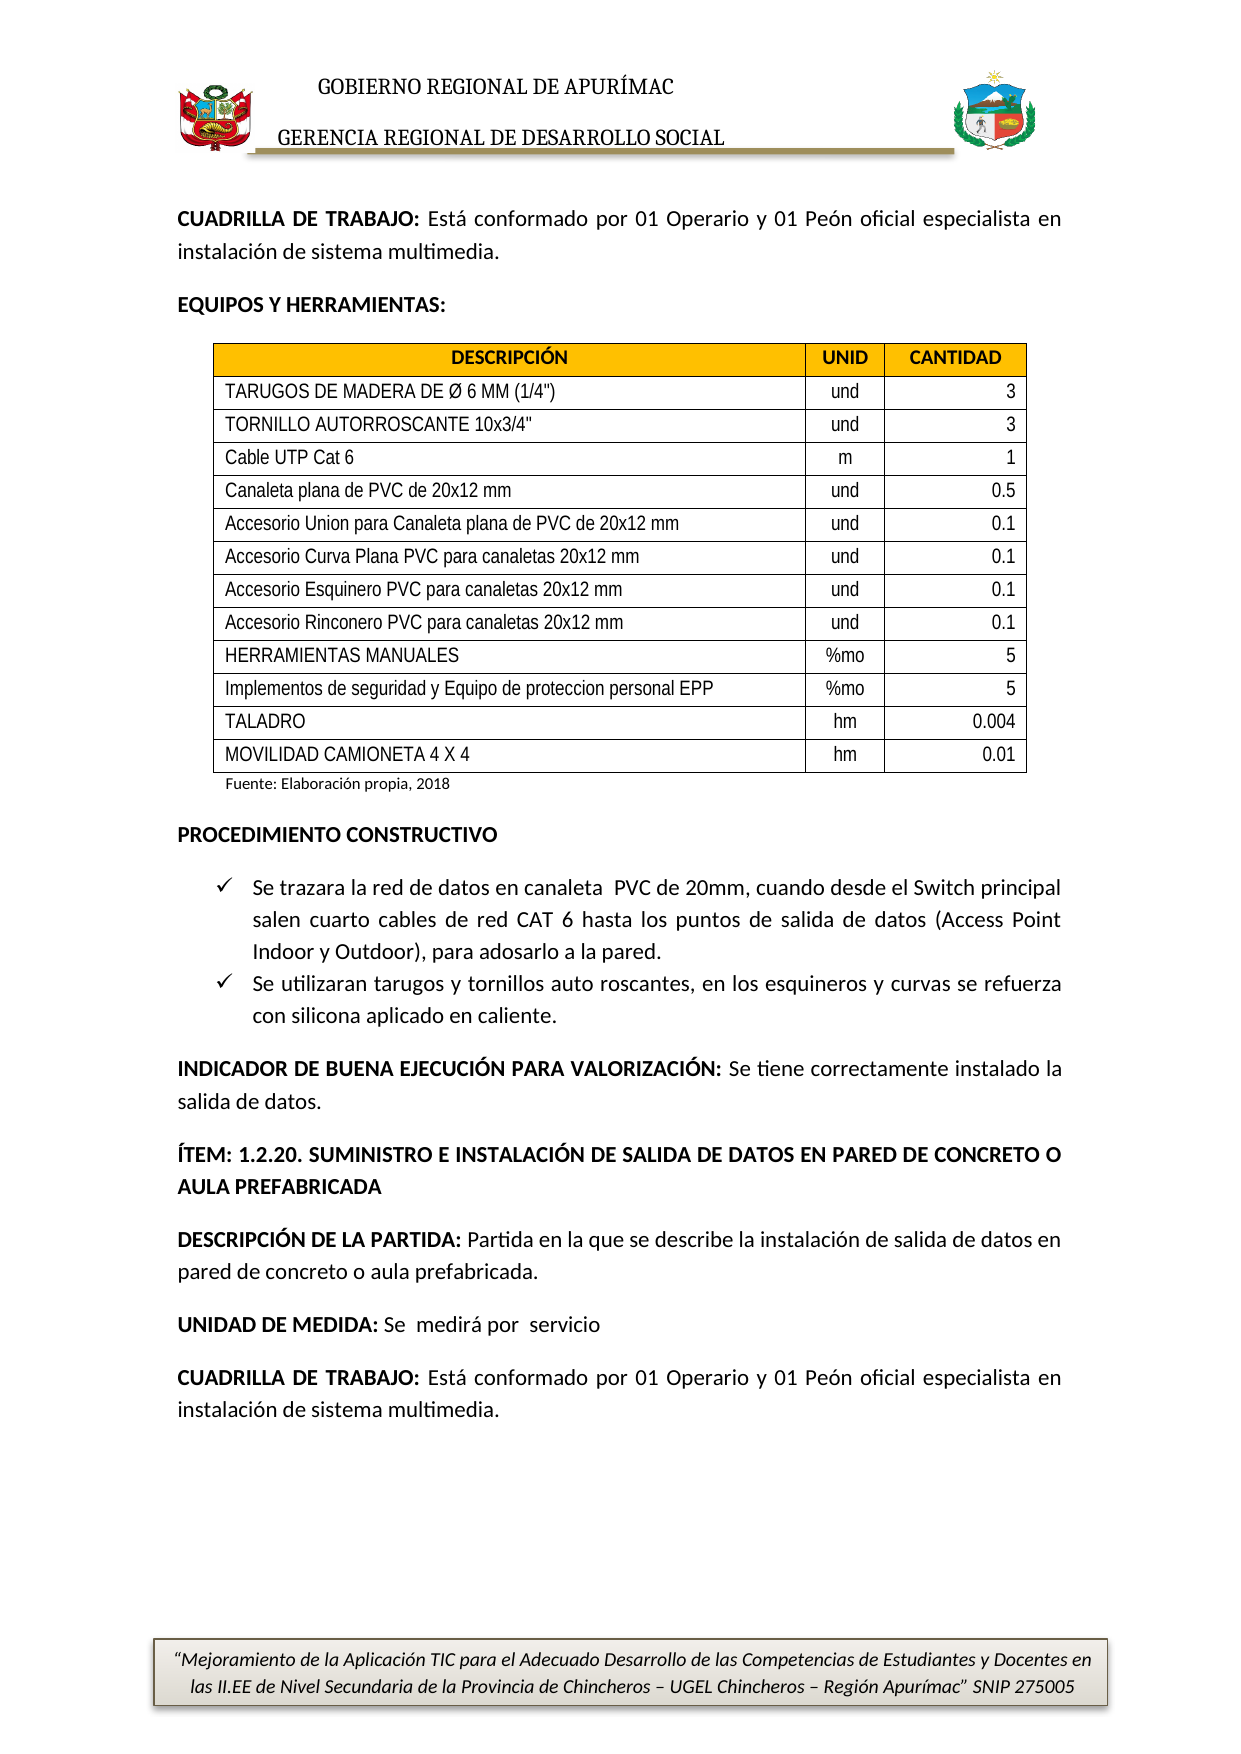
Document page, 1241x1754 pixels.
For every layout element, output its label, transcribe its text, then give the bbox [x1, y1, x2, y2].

table_cell 3 [885, 377, 1026, 409]
text ÍTEM: 1.2.20. SUMINISTRO E INSTALACIÓN DE SALIDA DE DATOS EN PARED DE CONCRETO O AULA PREFABRICADA [177, 1140, 1063, 1200]
table_cell Canaleta plana de PVC de 20x12 mm [214, 476, 805, 508]
table_cell 3 [885, 410, 1026, 442]
table_cell 0.01 [885, 740, 1026, 772]
table_cell Implementos de seguridad y Equipo de proteccion personal EPP [214, 674, 805, 706]
table_cell TALADRO [214, 707, 805, 739]
table_cell TORNILLO AUTORROSCANTE 10x3/4" [214, 410, 805, 442]
table_cell und [806, 410, 884, 442]
table_cell und [806, 377, 884, 409]
table_cell Accesorio Rinconero PVC para canaletas 20x12 mm [214, 608, 805, 640]
table_header UNID [806, 344, 884, 376]
picture [953, 70, 1036, 150]
text CUADRILLA DE TRABAJO: Está conformado por 01 Operario y 01 Peón oficial especialista en instalación de sistema multimedia. [177, 1363, 1063, 1423]
table_cell TARUGOS DE MADERA DE Ø 6 MM (1/4") [214, 377, 805, 409]
table_header DESCRIPCIÓN [214, 344, 805, 376]
table_cell 5 [885, 641, 1026, 673]
table_header CANTIDAD [885, 344, 1026, 376]
table_cell %mo [806, 674, 884, 706]
table_cell 0.1 [885, 509, 1026, 541]
table_cell Accesorio Union para Canaleta plana de PVC de 20x12 mm [214, 509, 805, 541]
text DESCRIPCIÓN DE LA PARTIDA: Partida en la que se describe la instalación de salida de datos en pared de concreto o aula prefabricada. [177, 1225, 1063, 1285]
text UNIDAD DE MEDIDA: Se medirá por servicio [177, 1310, 1063, 1338]
table_cell und [806, 575, 884, 607]
table_cell und [806, 608, 884, 640]
picture [174, 83, 256, 153]
table_cell Cable UTP Cat 6 [214, 443, 805, 475]
table_cell MOVILIDAD CAMIONETA 4 X 4 [214, 740, 805, 772]
table_cell 0.1 [885, 575, 1026, 607]
table_cell 0.004 [885, 707, 1026, 739]
text EQUIPOS Y HERRAMIENTAS: [177, 290, 1063, 318]
table_cell HERRAMIENTAS MANUALES [214, 641, 805, 673]
text PROCEDIMIENTO CONSTRUCTIVO [177, 820, 1063, 848]
table_cell und [806, 476, 884, 508]
table_cell und [806, 542, 884, 574]
table_cell Accesorio Curva Plana PVC para canaletas 20x12 mm [214, 542, 805, 574]
list Se utilizaran tarugos y tornillos auto roscantes, en los esquineros y curvas se refuerza con silicona aplicado en caliente. [215, 969, 1063, 1029]
table_cell 0.5 [885, 476, 1026, 508]
text INDICADOR DE BUENA EJECUCIÓN PARA VALORIZACIÓN: Se tiene correctamente instalado la salida de datos. [177, 1054, 1063, 1115]
table_cell 0.1 [885, 542, 1026, 574]
table_cell Accesorio Esquinero PVC para canaletas 20x12 mm [214, 575, 805, 607]
table_cell 0.1 [885, 608, 1026, 640]
table_cell 1 [885, 443, 1026, 475]
table_cell 5 [885, 674, 1026, 706]
text CUADRILLA DE TRABAJO: Está conformado por 01 Operario y 01 Peón oficial especialista en instalación de sistema multimedia. [177, 204, 1063, 265]
table_cell %mo [806, 641, 884, 673]
list Se trazara la red de datos en canaleta PVC de 20mm, cuando desde el Switch principal salen cuarto cables de red CAT 6 hasta los puntos de salida de datos (Access Point Indoor y Outdoor), para adosarlo a la pared. [215, 873, 1063, 965]
table_cell m [806, 443, 884, 475]
text Fuente: Elaboración propia, 2018 [222, 773, 1063, 793]
table_cell und [806, 509, 884, 541]
table_cell hm [806, 707, 884, 739]
table_cell hm [806, 740, 884, 772]
